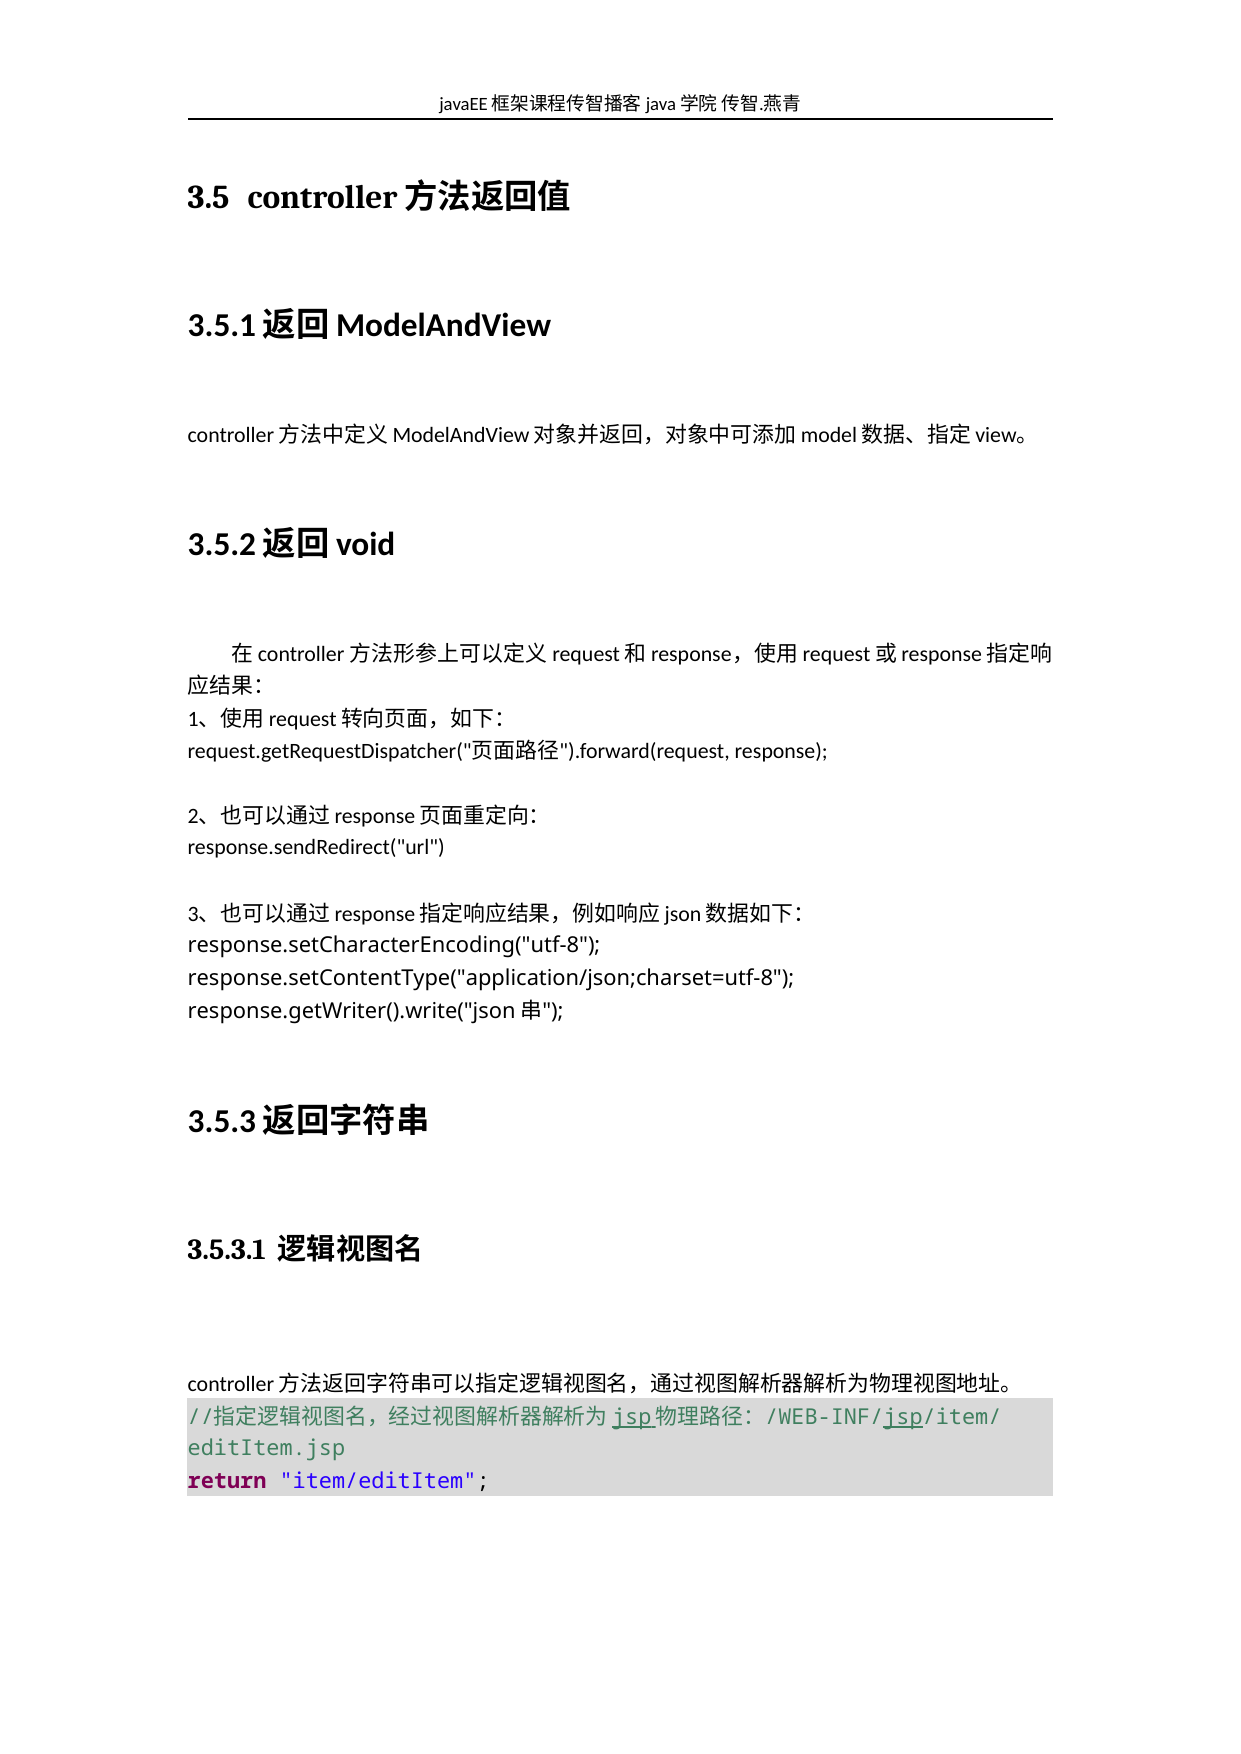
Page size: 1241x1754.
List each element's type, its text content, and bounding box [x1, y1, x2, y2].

text controller方法中定义ModelAndView对象并返回，对象中可添加model数据、指定view。 [187, 416, 1053, 449]
subtitle 返回字符串 [187, 1085, 1053, 1150]
text 3、也可以通过response指定响应结果，例如响应json数据如下： [187, 896, 1053, 928]
text response.setCharacterEncoding("utf-8"); [187, 928, 1053, 961]
subtitle 返回ModelAndView [187, 289, 1053, 354]
subtitle 返回void [187, 508, 1053, 573]
text controller方法返回字符串可以指定逻辑视图名，通过视图解析器解析为物理视图地址。 [187, 1366, 1053, 1398]
text 在controller方法形参上可以定义request和response，使用request或response指定响应结果： [187, 636, 1053, 701]
subtitle controller方法返回值 [187, 162, 1053, 227]
subtitle 逻辑视图名 [187, 1214, 1053, 1279]
text response.getWriter().write("json串"); [187, 993, 1053, 1026]
text 1、使用request转向页面，如下： [187, 701, 1053, 733]
text return "item/editItem"; [187, 1463, 1053, 1496]
text response.sendRedirect("url") [187, 831, 1053, 863]
text response.setContentType("application/json;charset=utf-8"); [187, 961, 1053, 993]
text //指定逻辑视图名，经过视图解析器解析为jsp物理路径：/WEB-INF/jsp/item/editItem.jsp [187, 1398, 1053, 1463]
text 2、也可以通过response页面重定向： [187, 798, 1053, 831]
text request.getRequestDispatcher("页面路径").forward(request, response); [187, 733, 1053, 766]
